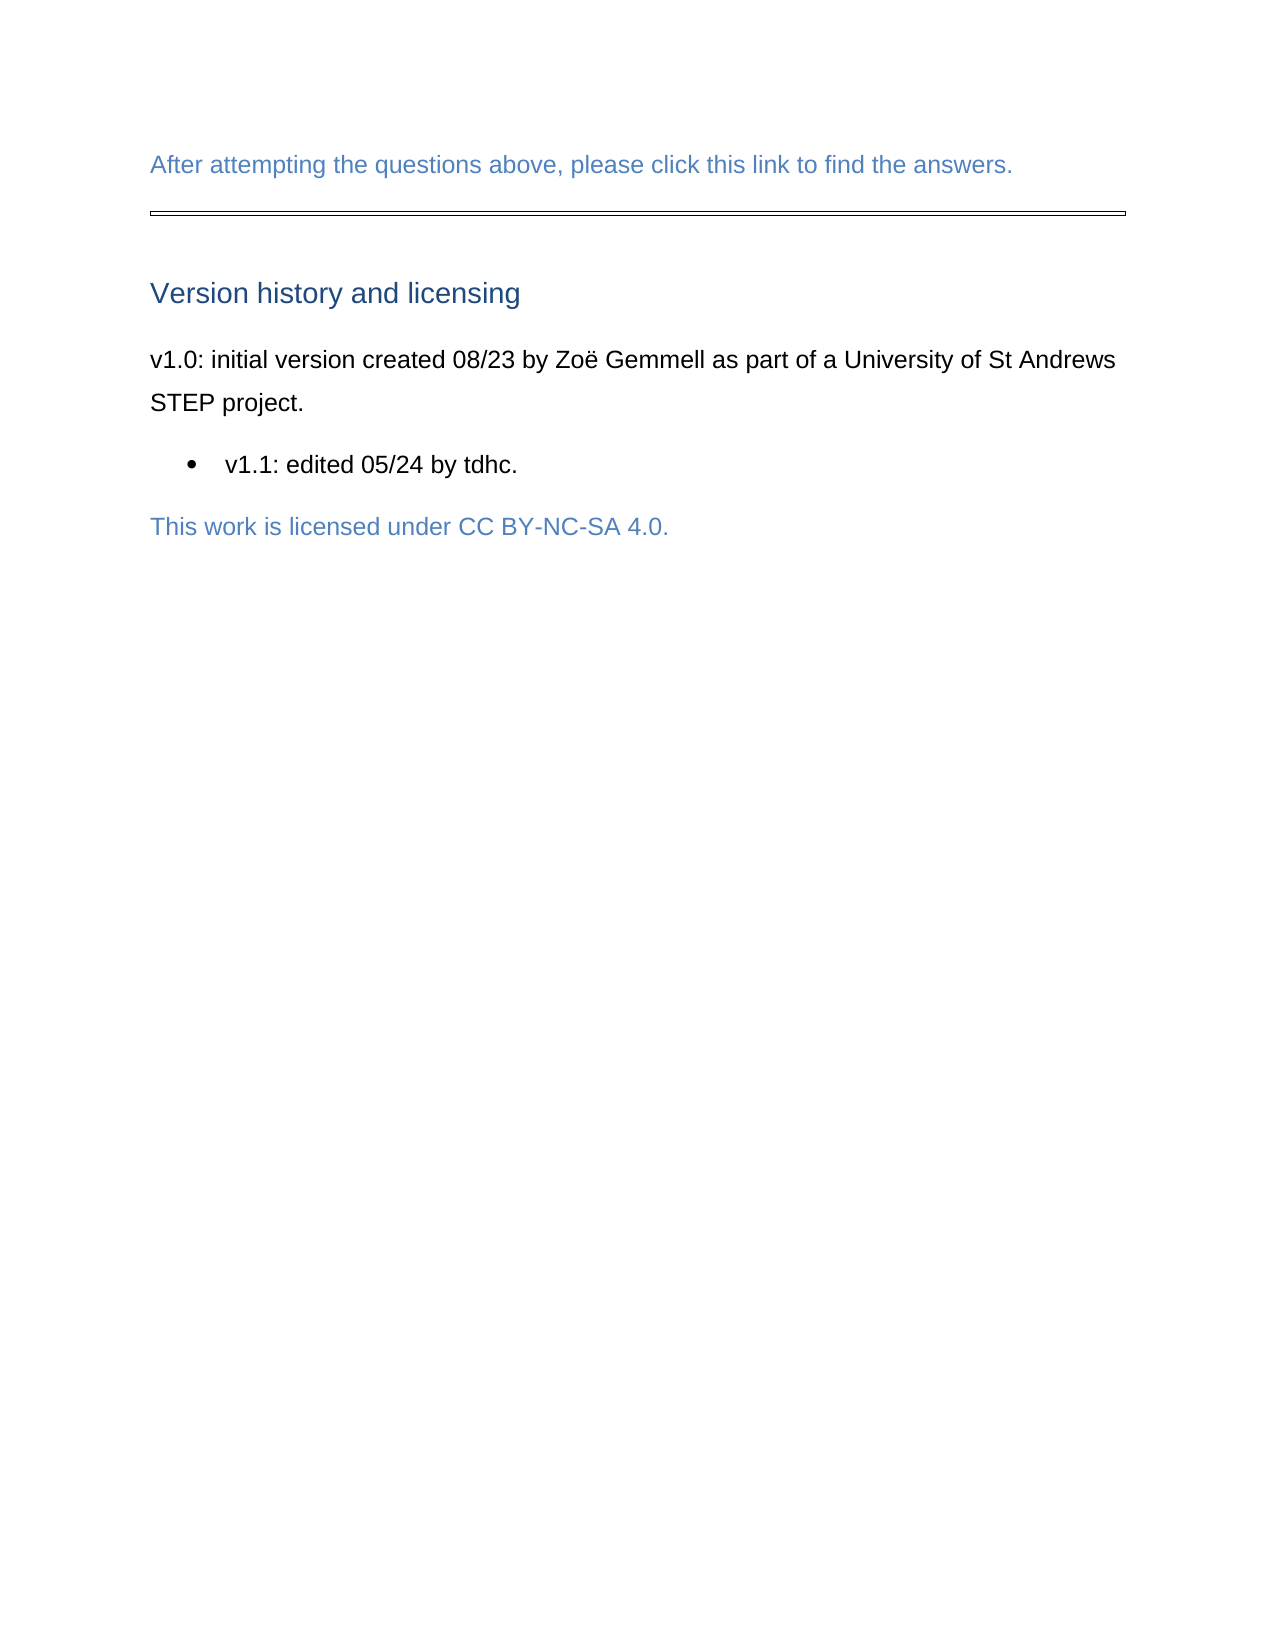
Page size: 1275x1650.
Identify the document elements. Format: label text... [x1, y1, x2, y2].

list v1.1: edited 05/24 by tdhc. [187, 450, 1125, 479]
text v1.0: initial version created 08/23 by Zoë Gemmell as part of a University of St Andrews STEP project. [150, 345, 1125, 417]
subtitle Version history and licensing [150, 276, 1125, 309]
text This work is licensed under CC BY-NC-SA 4.0. [150, 512, 1125, 541]
text After attempting the questions above, please click this link to find the answers. [150, 150, 1125, 179]
